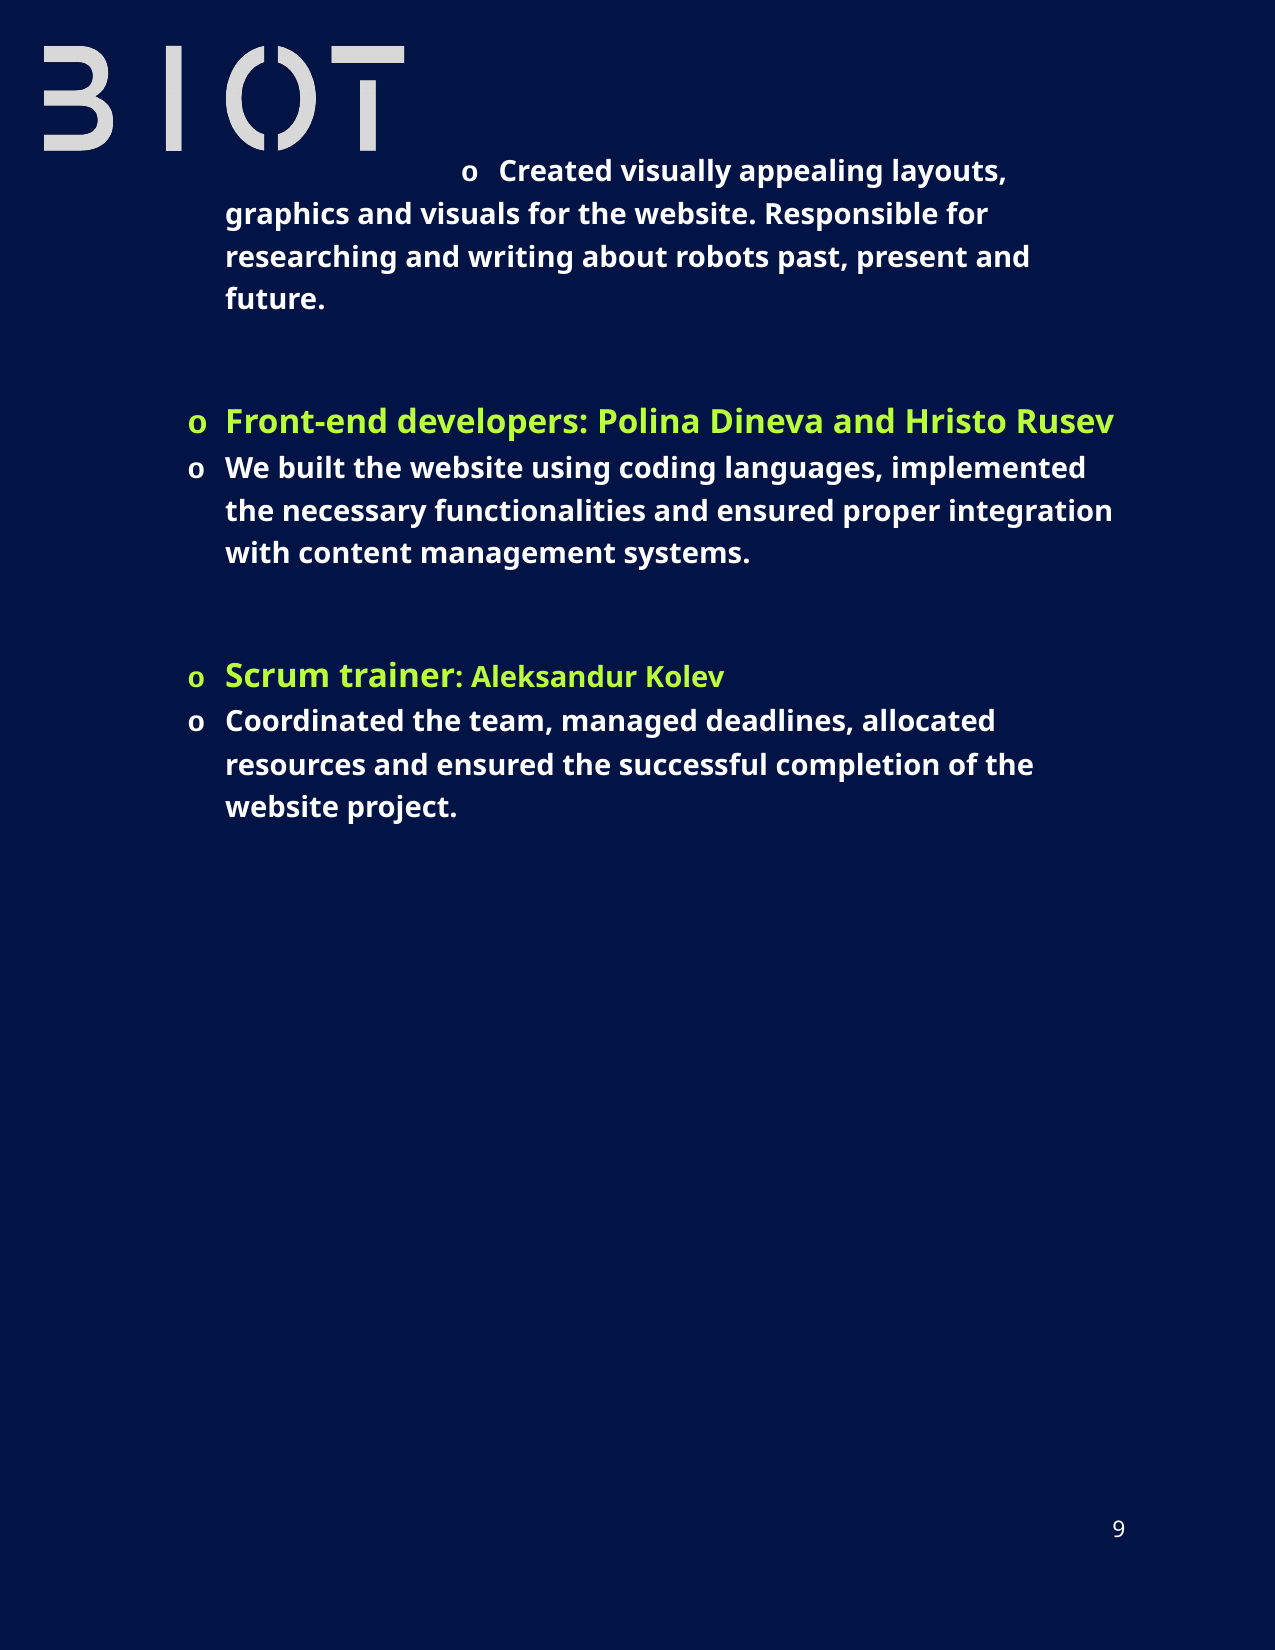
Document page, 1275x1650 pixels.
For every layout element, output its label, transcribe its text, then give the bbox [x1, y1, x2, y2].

list We built the website using coding languages, implemented the necessary functionalities and ensured proper integration with content management systems. [187, 447, 1125, 572]
list Created visually appealing layouts, graphics and visuals for the website. Responsible for researching and writing about robots past, present and future. [187, 150, 1125, 318]
picture [43, 2, 405, 151]
list Coordinated the team, managed deadlines, allocated resources and ensured the successful completion of the website project. [187, 701, 1125, 826]
list Scrum trainer: Aleksandur Kolev [187, 652, 1125, 697]
list Front-end developers: Polina Dineva and Hristo Rusev [187, 398, 1125, 443]
